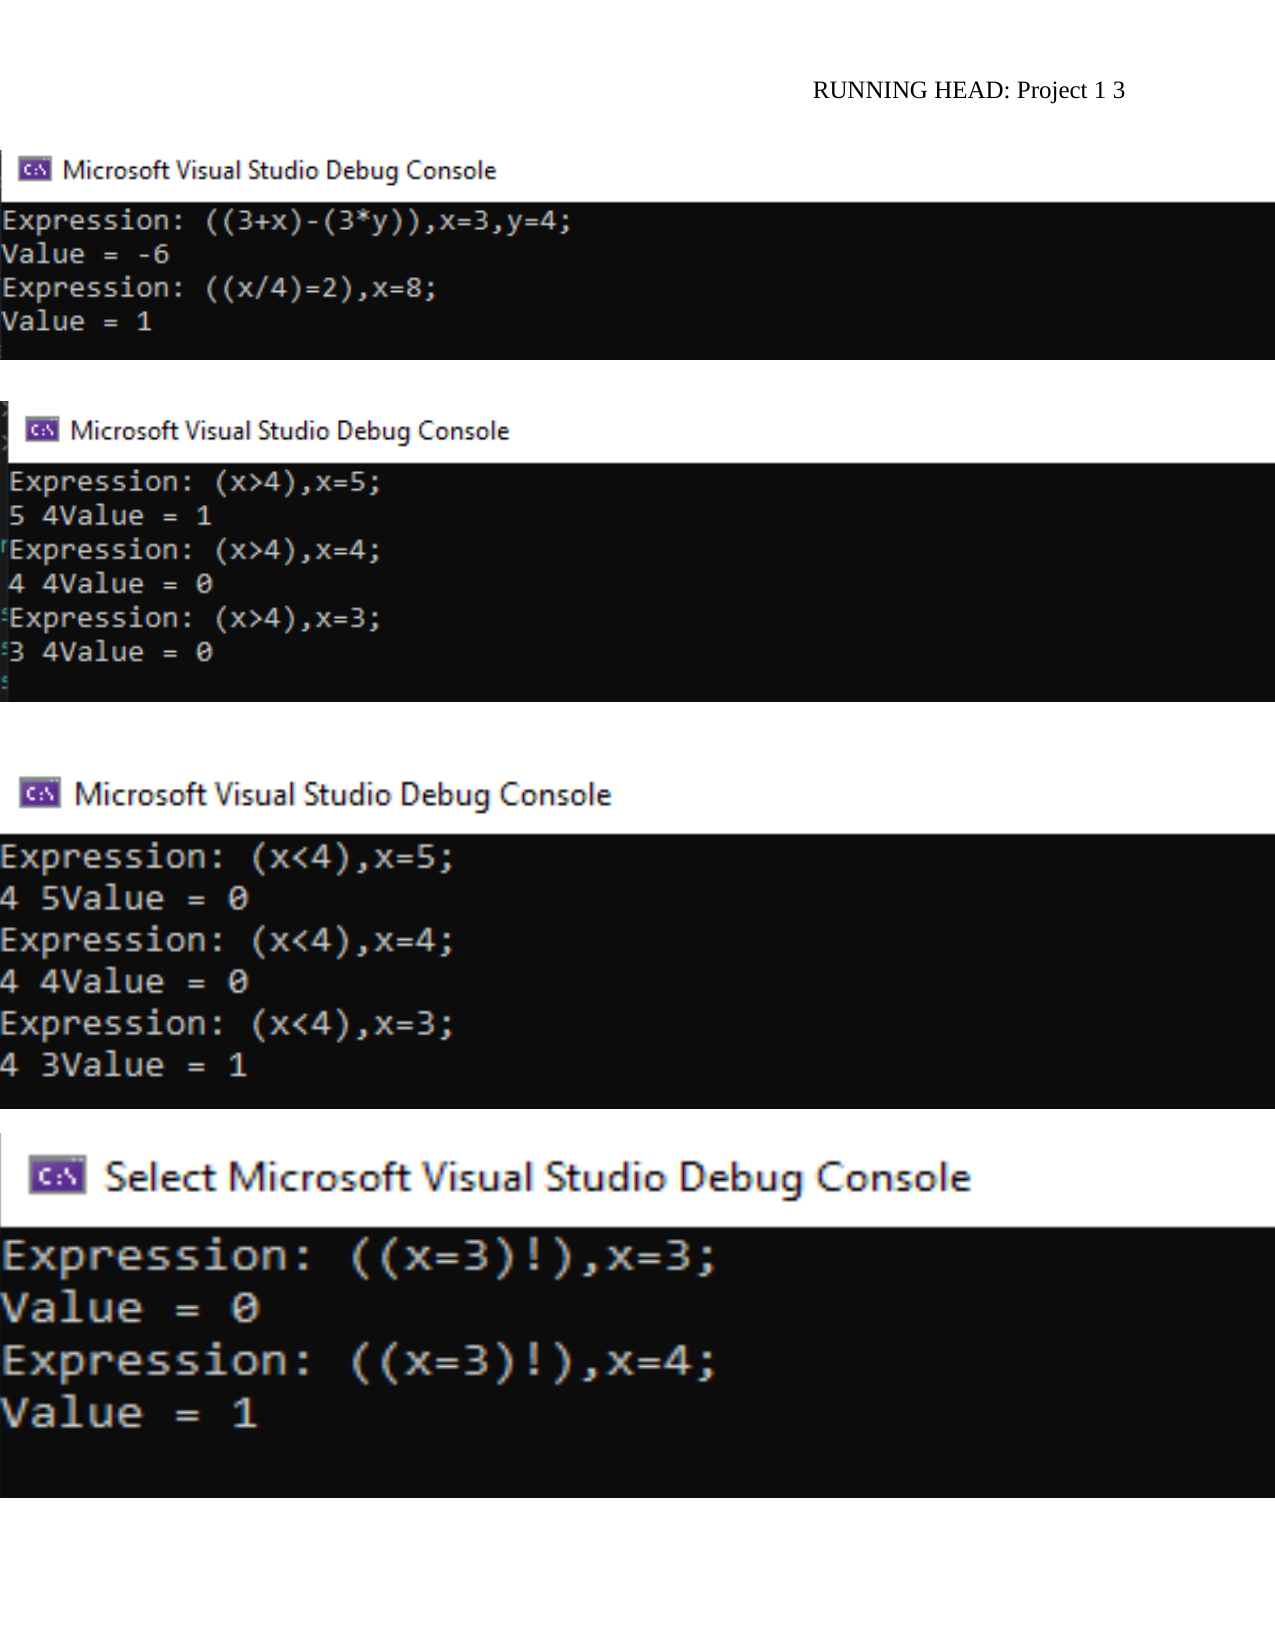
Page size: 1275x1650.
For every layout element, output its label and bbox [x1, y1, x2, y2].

picture [0, 1133, 1275, 1498]
picture [0, 401, 1275, 702]
picture [0, 150, 1275, 360]
picture [0, 761, 1275, 1109]
